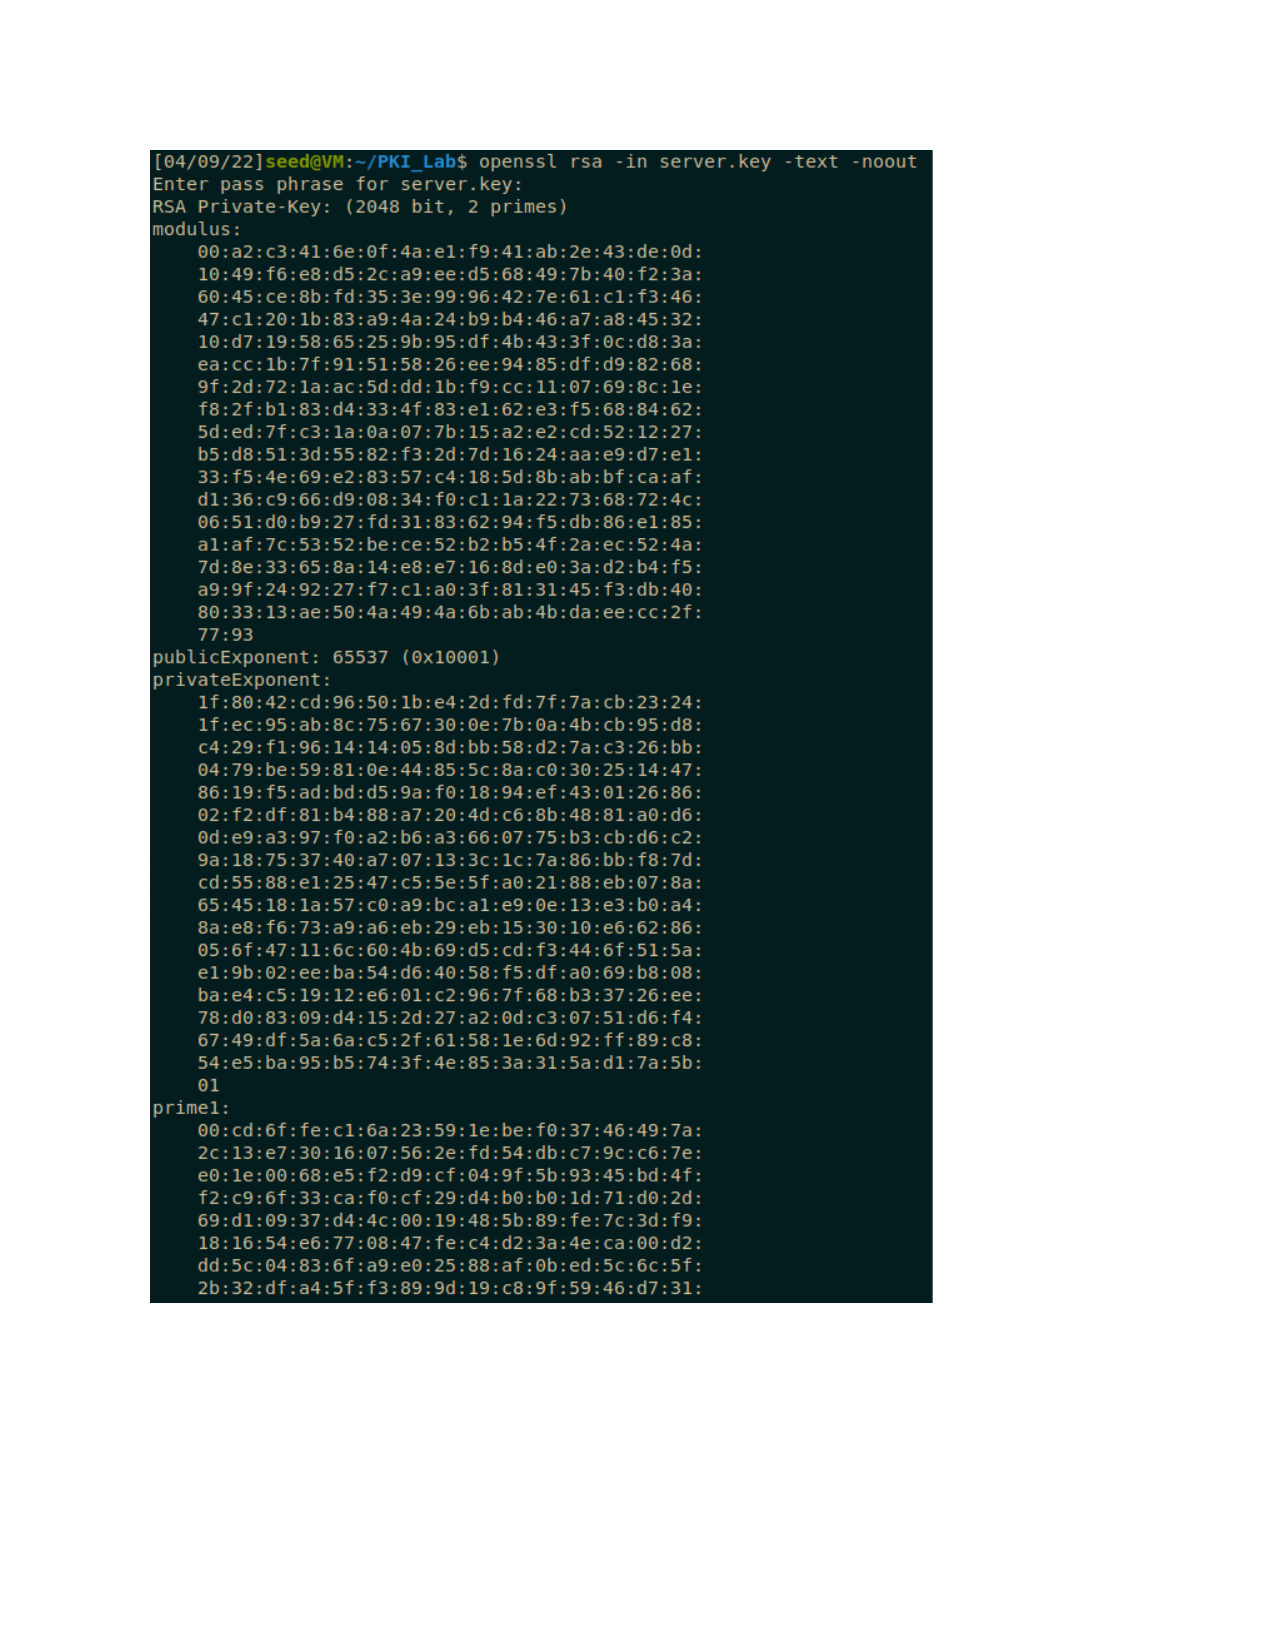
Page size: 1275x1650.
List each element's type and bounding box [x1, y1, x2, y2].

picture [150, 150, 933, 1303]
